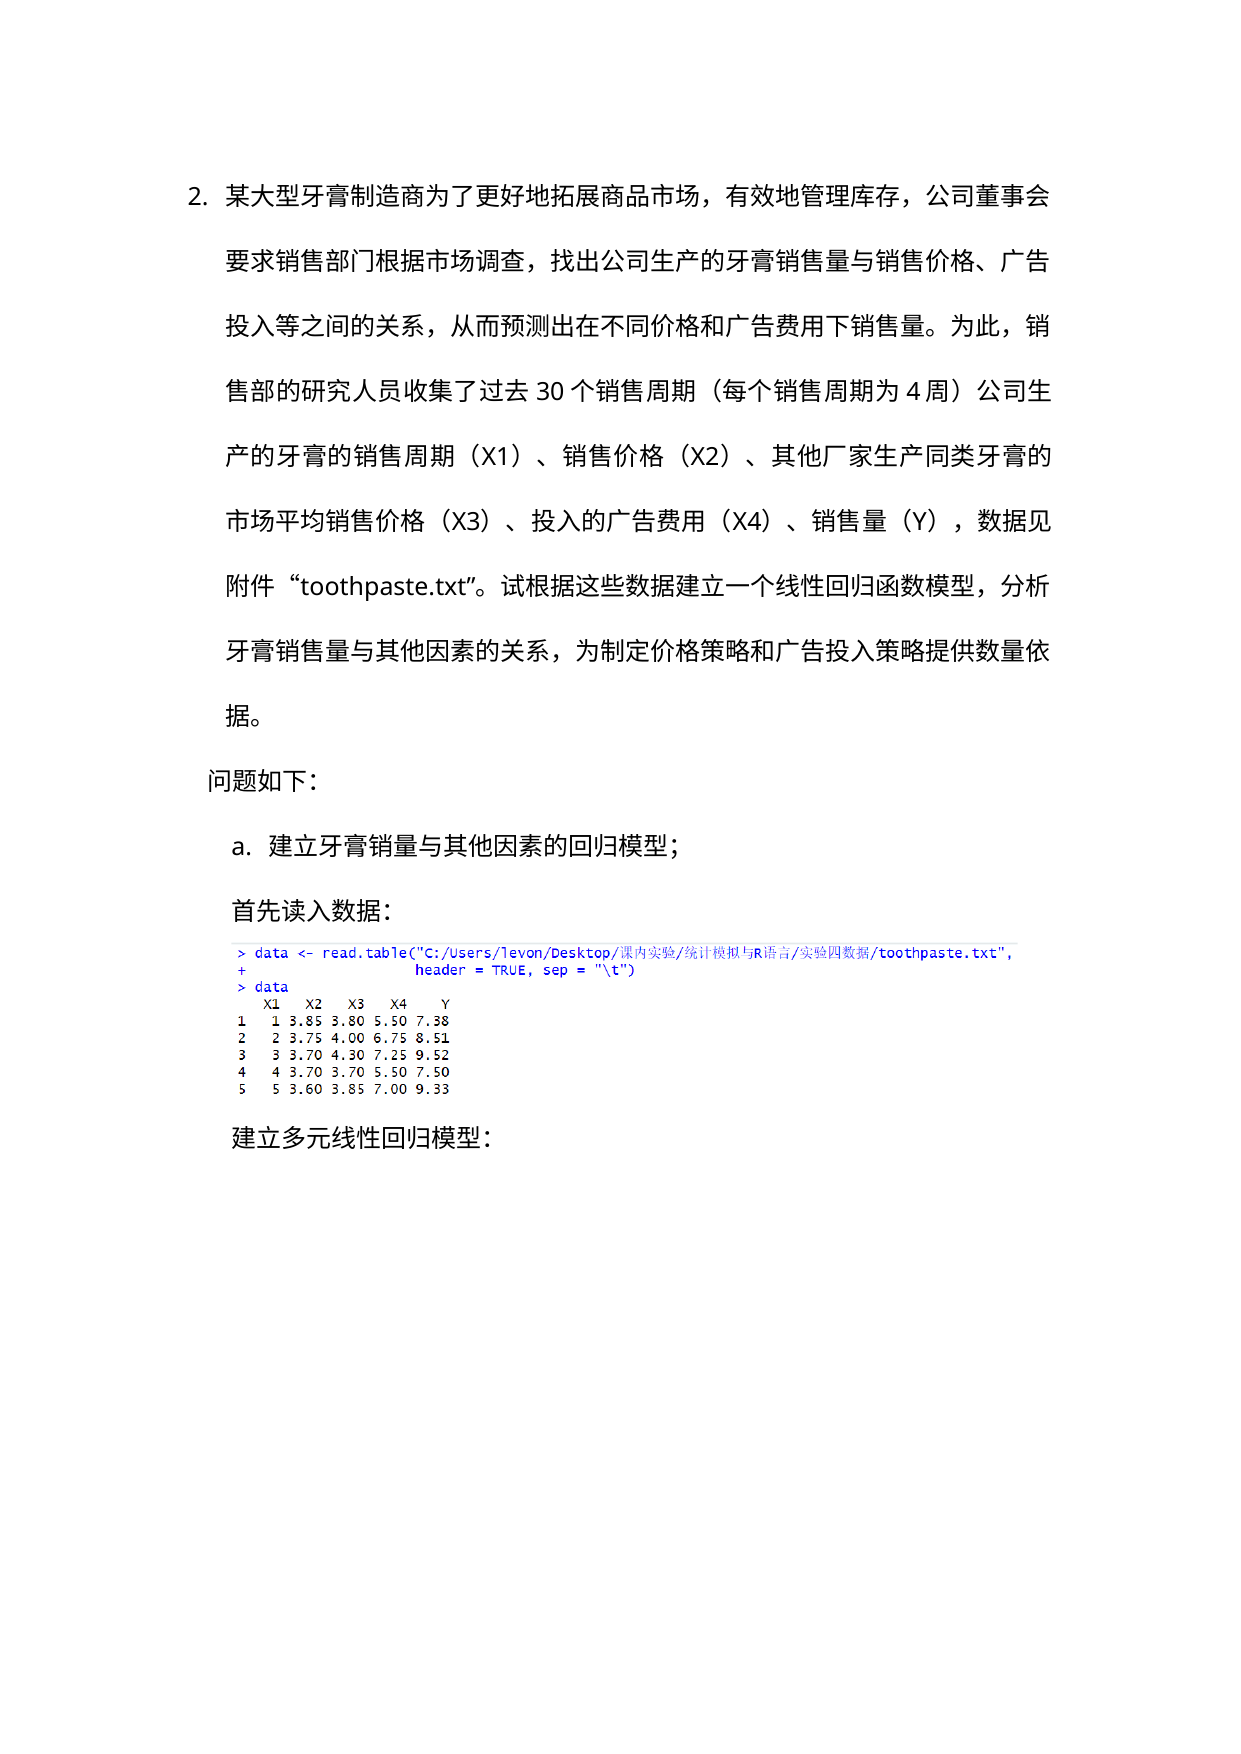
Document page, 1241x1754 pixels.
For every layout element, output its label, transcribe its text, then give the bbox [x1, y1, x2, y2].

list 某大型牙膏制造商为了更好地拓展商品市场，有效地管理库存，公司董事会要求销售部门根据市场调查，找出公司生产的牙膏销售量与销售价格、广告投入等之间的关系，从而预测出在不同价格和广告费用下销售量。为此，销售部的研究人员收集了过去30个销售周期（每个销售周期为4周）公司生产的牙膏的销售周期（X1）、销售价格（X2）、其他厂家生产同类牙膏的市场平均销售价格（X3）、投入的广告费用（X4）、销售量（Y），数据见附件“toothpaste.txt”。试根据这些数据建立一个线性回归函数模型，分析牙膏销售量与其他因素的关系，为制定价格策略和广告投入策略提供数量依据。 [187, 162, 1053, 747]
text 问题如下： [187, 747, 1053, 812]
list 建立牙膏销量与其他因素的回归模型； [231, 812, 1053, 877]
list 建立多元线性回归模型： [231, 1104, 1053, 1169]
list 首先读入数据： [231, 877, 1053, 942]
picture [231, 942, 1018, 1097]
